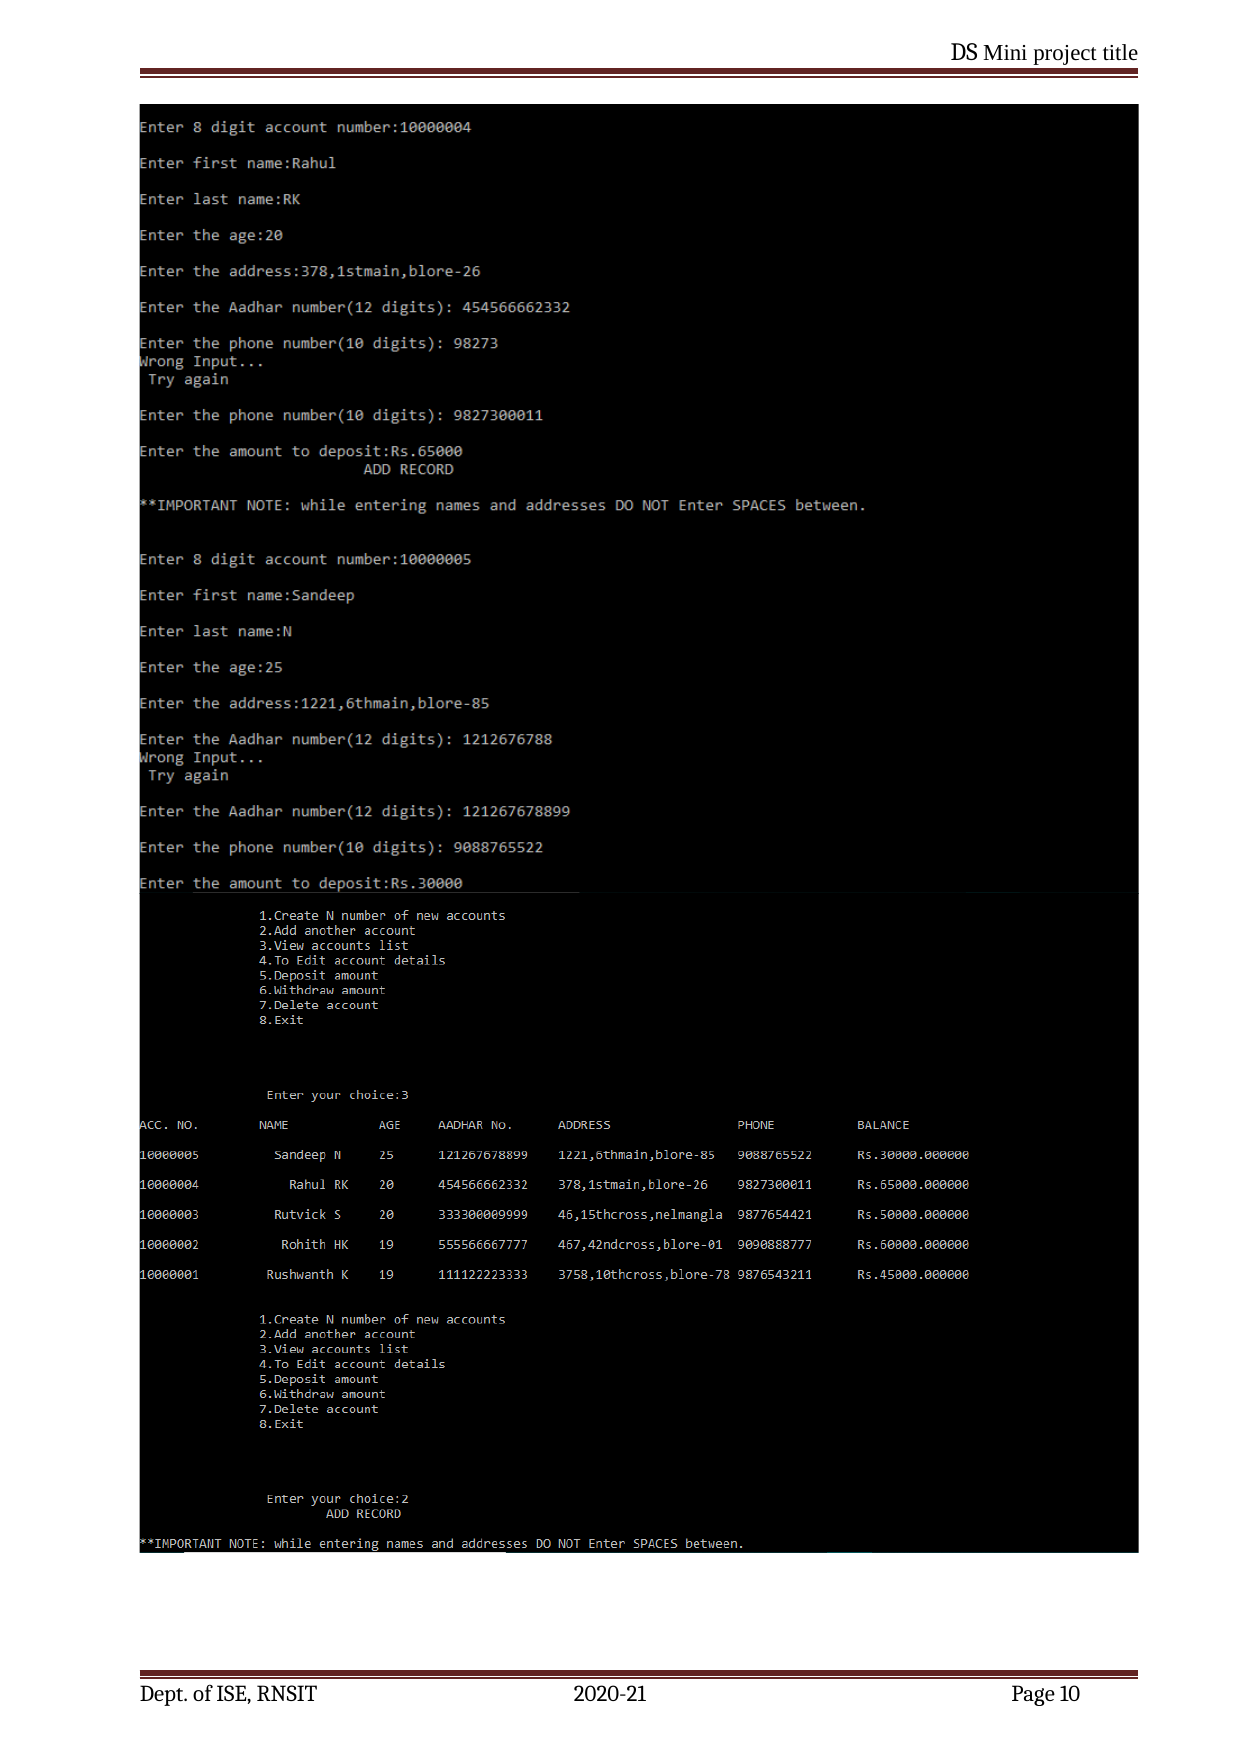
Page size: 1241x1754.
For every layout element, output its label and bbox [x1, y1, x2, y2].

picture [139, 104, 1139, 1553]
